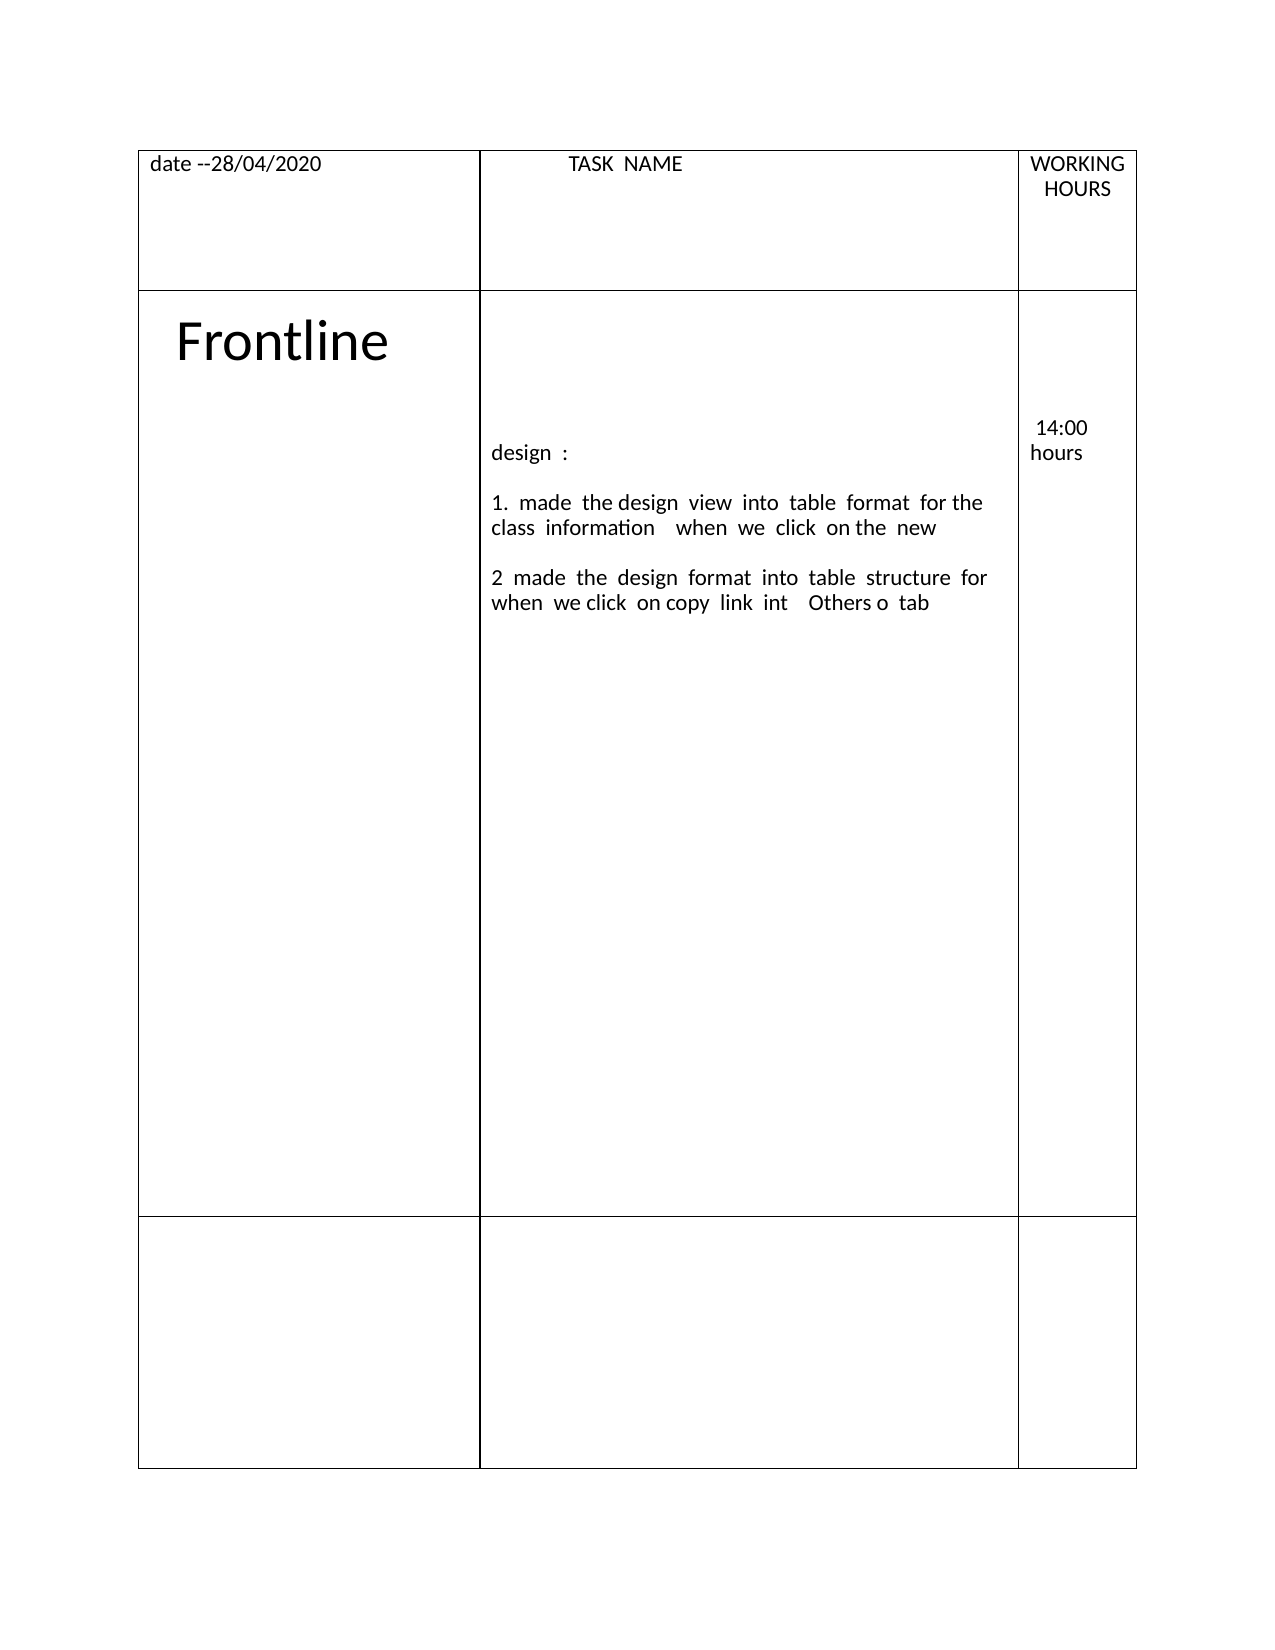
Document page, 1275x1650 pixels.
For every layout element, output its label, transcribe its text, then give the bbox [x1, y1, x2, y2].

table_cell [481, 1217, 1018, 1468]
table_header WORKING HOURS [1019, 151, 1136, 289]
table_cell design : 1. made the design view into table format for the class information when we click on the new 2 made the design format into table structure for when we click on copy link int Others o tab [481, 291, 1018, 1216]
table_header TASK NAME [481, 151, 1018, 289]
table_cell Frontline [139, 291, 479, 1216]
table_cell 14:00 hours [1019, 291, 1136, 1216]
table_cell [139, 1217, 479, 1468]
table_cell [1019, 1217, 1136, 1468]
table_header date --28/04/2020 [139, 151, 479, 289]
